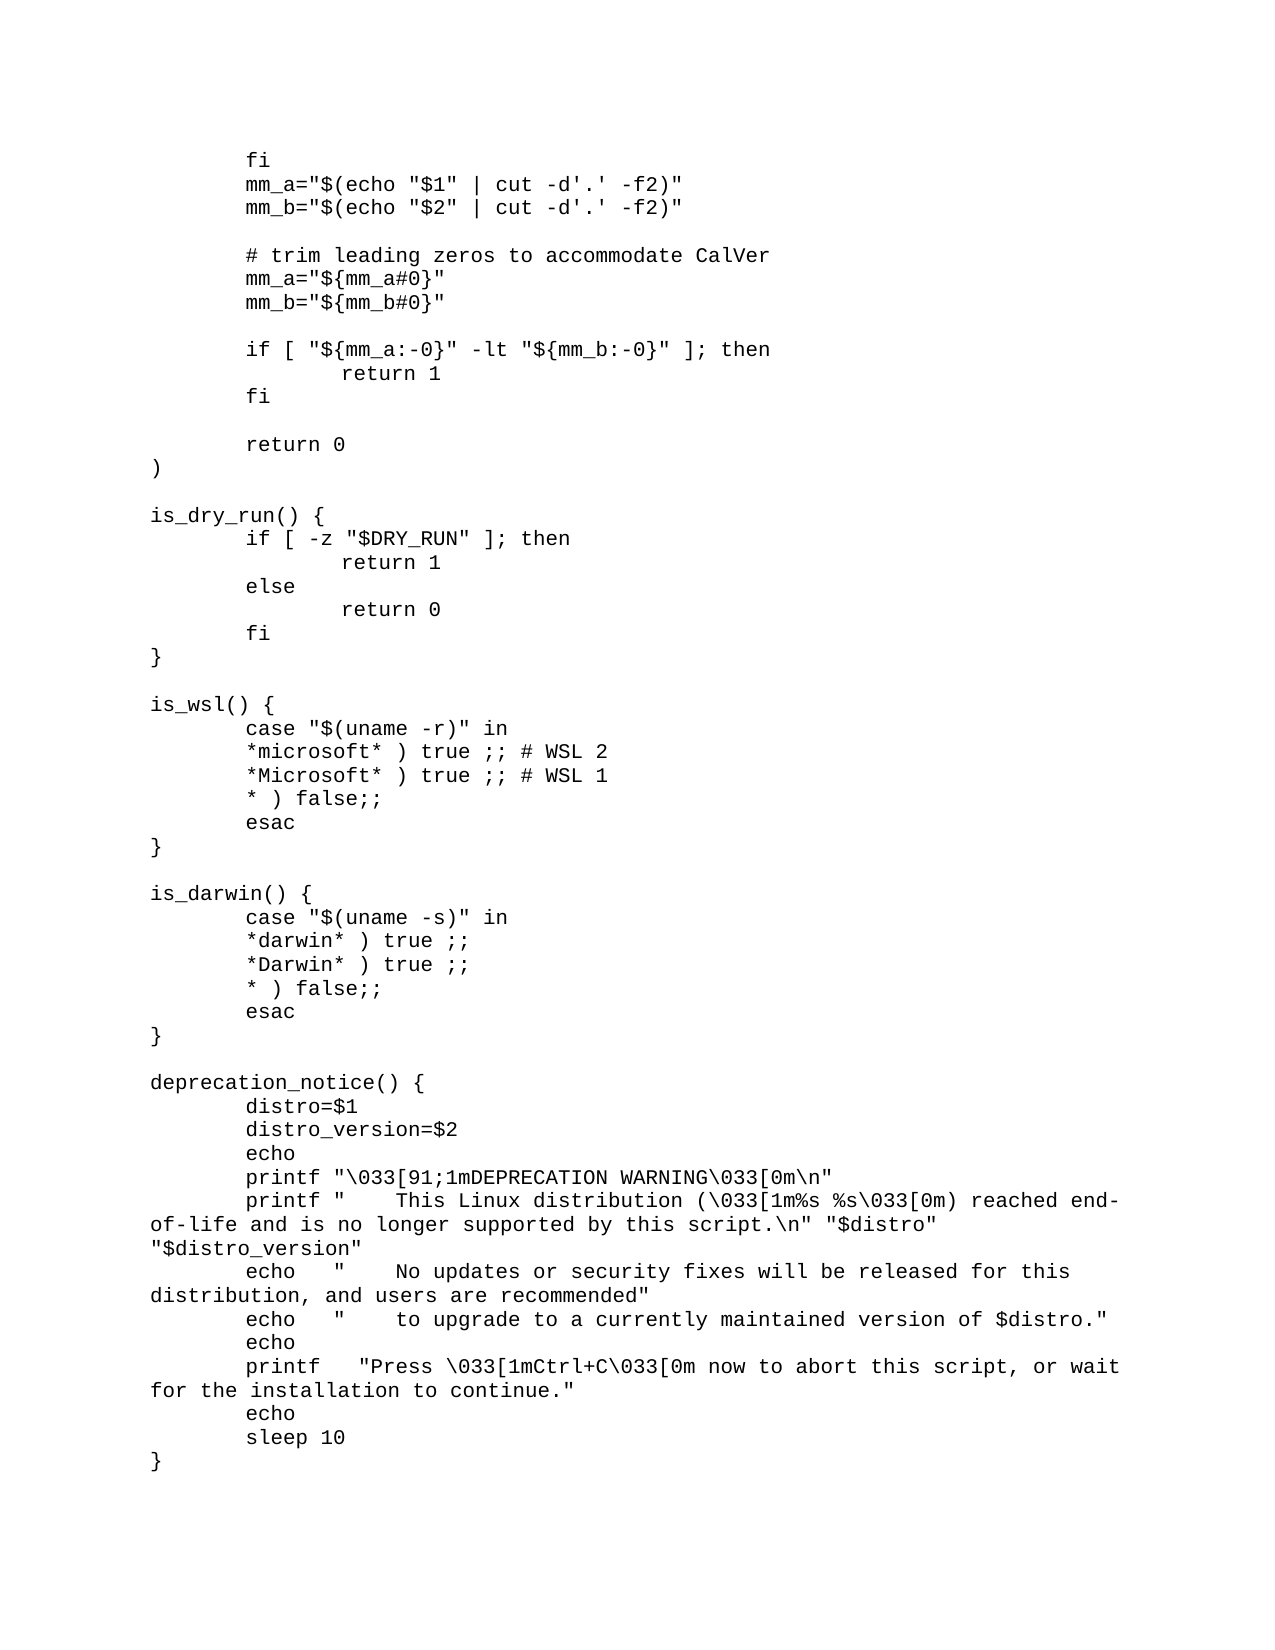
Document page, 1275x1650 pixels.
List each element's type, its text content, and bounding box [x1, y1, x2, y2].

text echo " to upgrade to a currently maintained version of $distro." [150, 1309, 1125, 1332]
text *Darwin* ) true ;; [150, 954, 1125, 978]
text * ) false;; [150, 788, 1125, 812]
text is_darwin() { [150, 883, 1125, 907]
text } [150, 1451, 1125, 1474]
text *microsoft* ) true ;; # WSL 2 [150, 741, 1125, 765]
text return 1 [150, 363, 1125, 386]
text } [150, 836, 1125, 859]
text # trim leading zeros to accommodate CalVer [150, 244, 1125, 268]
text mm_b="${mm_b#0}" [150, 292, 1125, 316]
text mm_a="$(echo "$1" | cut -d'.' -f2)" [150, 174, 1125, 197]
text *Microsoft* ) true ;; # WSL 1 [150, 765, 1125, 788]
text fi [150, 150, 1125, 174]
text * ) false;; [150, 978, 1125, 1001]
text printf " This Linux distribution (\033[1m%s %s\033[0m) reached end-of-life and is no longer supported by this script.\n" "$distro" "$distro_version" [150, 1190, 1125, 1261]
text echo " No updates or security fixes will be released for this distribution, and users are recommended" [150, 1261, 1125, 1309]
text distro=$1 [150, 1096, 1125, 1119]
text is_wsl() { [150, 694, 1125, 717]
text } [150, 647, 1125, 670]
text deprecation_notice() { [150, 1072, 1125, 1096]
text *darwin* ) true ;; [150, 930, 1125, 954]
text case "$(uname -s)" in [150, 907, 1125, 930]
text return 0 [150, 434, 1125, 457]
text echo [150, 1403, 1125, 1427]
text } [150, 1025, 1125, 1048]
text else [150, 576, 1125, 599]
text printf "Press \033[1mCtrl+C\033[0m now to abort this script, or wait for the installation to continue." [150, 1356, 1125, 1403]
text mm_b="$(echo "$2" | cut -d'.' -f2)" [150, 197, 1125, 221]
text return 1 [150, 552, 1125, 576]
text ) [150, 457, 1125, 481]
text return 0 [150, 599, 1125, 623]
text fi [150, 623, 1125, 647]
text is_dry_run() { [150, 505, 1125, 528]
text mm_a="${mm_a#0}" [150, 268, 1125, 292]
text echo [150, 1143, 1125, 1167]
text echo [150, 1332, 1125, 1356]
text case "$(uname -r)" in [150, 717, 1125, 741]
text printf "\033[91;1mDEPRECATION WARNING\033[0m\n" [150, 1167, 1125, 1190]
text if [ -z "$DRY_RUN" ]; then [150, 528, 1125, 552]
text distro_version=$2 [150, 1119, 1125, 1143]
text esac [150, 1001, 1125, 1025]
text esac [150, 812, 1125, 836]
text sleep 10 [150, 1427, 1125, 1451]
text fi [150, 386, 1125, 410]
text if [ "${mm_a:-0}" -lt "${mm_b:-0}" ]; then [150, 339, 1125, 363]
